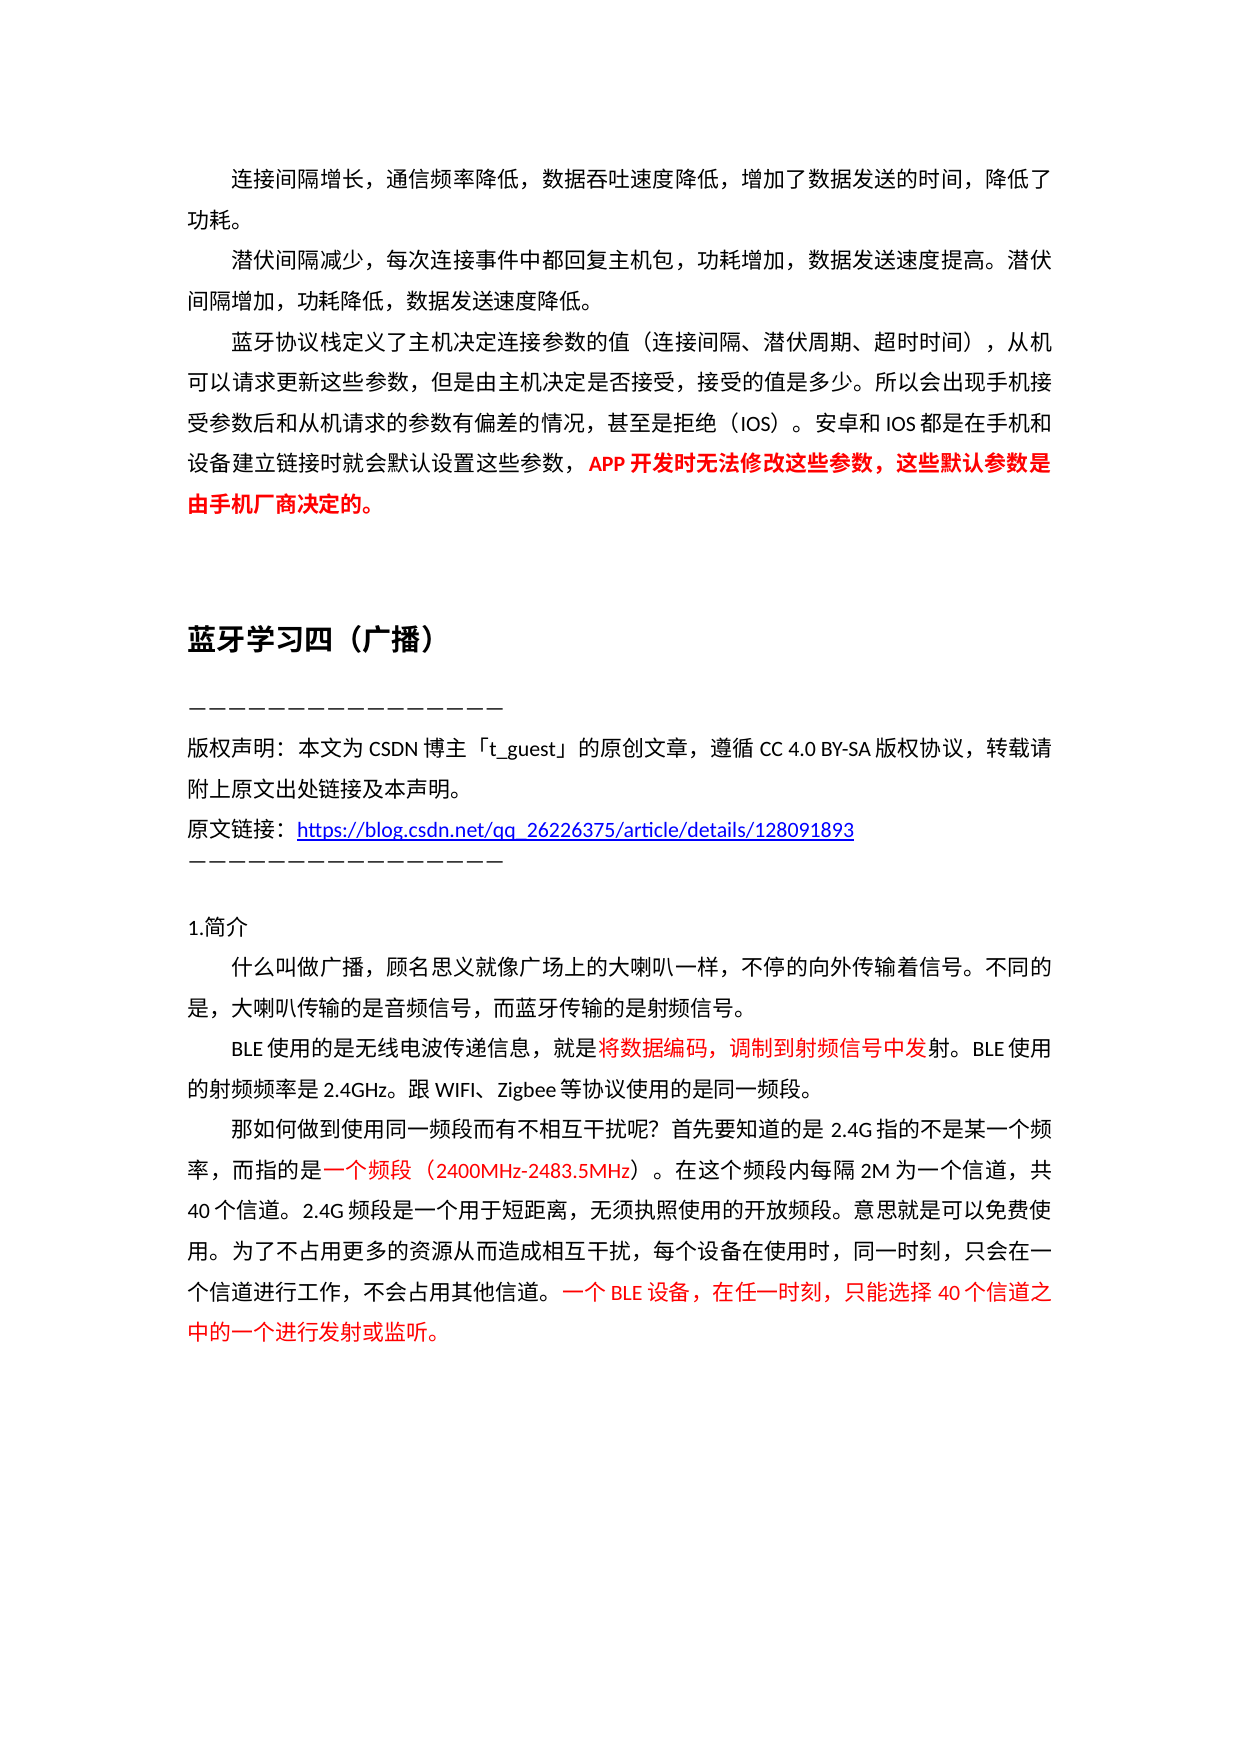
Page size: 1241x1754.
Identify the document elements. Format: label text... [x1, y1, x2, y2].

text 1.简介 [187, 909, 1053, 942]
text ———————————————— [187, 691, 1053, 724]
text 原文链接：https://blog.csdn.net/qq_26226375/article/details/128091893 [187, 812, 1053, 844]
subtitle 蓝牙学习四（广播） [187, 605, 1053, 670]
text 那如何做到使用同一频段而有不相互干扰呢？首先要知道的是2.4G指的不是某一个频率，而指的是一个频段（2400MHz-2483.5MHz）。在这个频段内每隔2M为一个信道，共40个信道。2.4G频段是一个用于短距离，无须执照使用的开放频段。意思就是可以免费使用。为了不占用更多的资源从而造成相互干扰，每个设备在使用时，同一时刻，只会在一个信道进行工作，不会占用其他信道。一个BLE设备，在任一时刻，只能选择40个信道之中的一个进行发射或监听。 [187, 1112, 1053, 1347]
text 蓝牙协议栈定义了主机决定连接参数的值（连接间隔、潜伏周期、超时时间），从机可以请求更新这些参数，但是由主机决定是否接受，接受的值是多少。所以会出现手机接受参数后和从机请求的参数有偏差的情况，甚至是拒绝（IOS）。安卓和IOS都是在手机和设备建立链接时就会默认设置这些参数，APP开发时无法修改这些参数，这些默认参数是由手机厂商决定的。 [187, 324, 1053, 519]
text 版权声明：本文为CSDN博主「t_guest」的原创文章，遵循CC 4.0 BY-SA版权协议，转载请附上原文出处链接及本声明。 [187, 731, 1053, 804]
text 连接间隔增长，通信频率降低，数据吞吐速度降低，增加了数据发送的时间，降低了功耗。 [187, 162, 1053, 235]
text ———————————————— [187, 844, 1053, 877]
text 什么叫做广播，顾名思义就像广场上的大喇叭一样，不停的向外传输着信号。不同的是，大喇叭传输的是音频信号，而蓝牙传输的是射频信号。 [187, 949, 1053, 1023]
text BLE使用的是无线电波传递信息，就是将数据编码，调制到射频信号中发射。BLE使用的射频频率是2.4GHz。跟WIFI、Zigbee等协议使用的是同一频段。 [187, 1031, 1053, 1104]
text 潜伏间隔减少，每次连接事件中都回复主机包，功耗增加，数据发送速度提高。潜伏间隔增加，功耗降低，数据发送速度降低。 [187, 243, 1053, 316]
